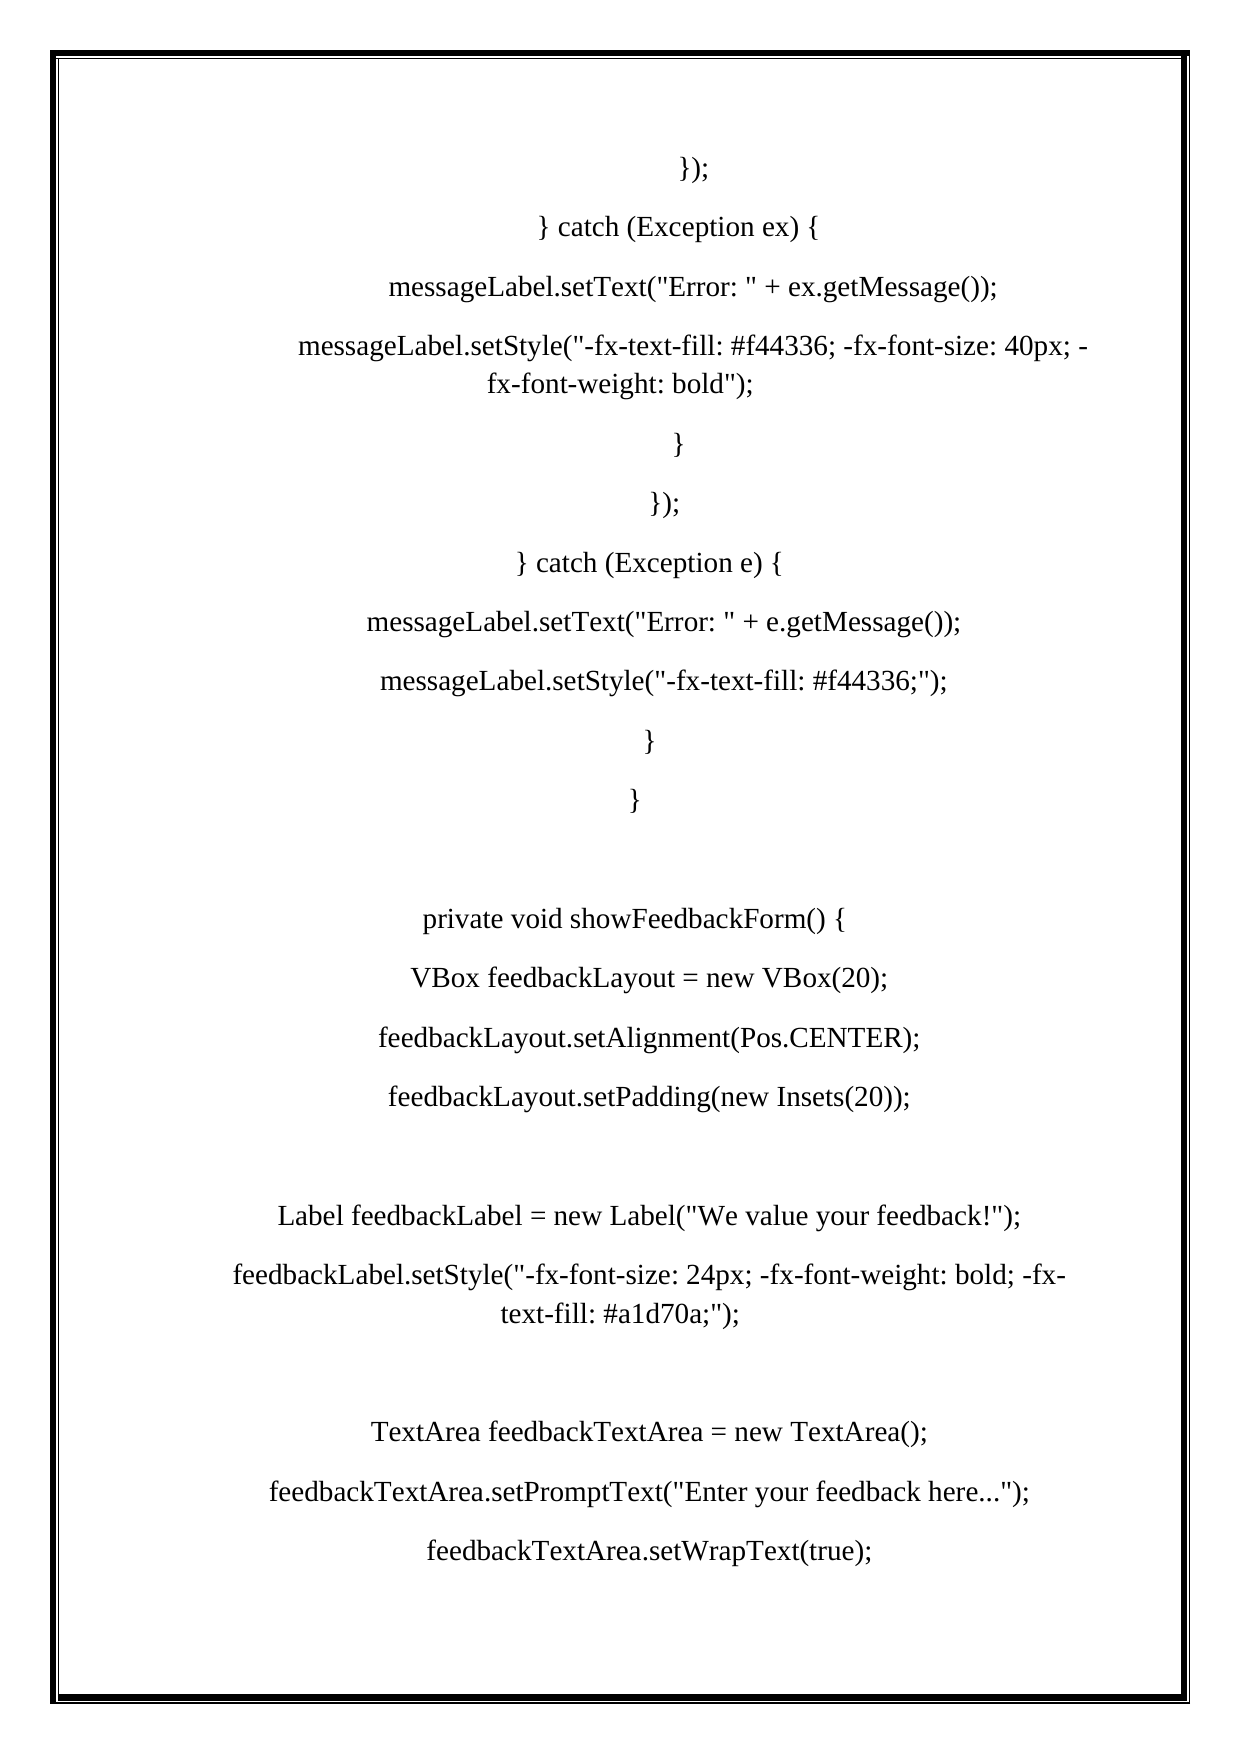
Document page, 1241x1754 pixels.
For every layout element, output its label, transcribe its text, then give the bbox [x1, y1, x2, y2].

text feedbackLayout.setPadding(new Insets(20)); [150, 1079, 1090, 1113]
text messageLabel.setText("Error: " + e.getMessage()); [150, 604, 1090, 638]
text }); [150, 150, 1090, 183]
text feedbackLabel.setStyle("-fx-font-size: 24px; -fx-font-weight: bold; -fx-text-fill: #a1d70a;"); [150, 1257, 1090, 1329]
text } [150, 426, 1090, 459]
text TextArea feedbackTextArea = new TextArea(); [150, 1414, 1090, 1448]
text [150, 269, 1090, 302]
text feedbackTextArea.setPromptText("Enter your feedback here..."); [150, 1474, 1090, 1507]
text } catch (Exception e) { [150, 545, 1090, 578]
text messageLabel.setStyle("-fx-text-fill: #f44336;"); [150, 663, 1090, 697]
text } [150, 782, 1090, 816]
text }); [150, 485, 1090, 519]
text VBox feedbackLayout = new VBox(20); [150, 960, 1090, 994]
text feedbackTextArea.setWrapText(true); [150, 1533, 1090, 1567]
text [150, 328, 1090, 400]
text Label feedbackLabel = new Label("We value your feedback!"); [150, 1198, 1090, 1231]
text private void showFeedbackForm() { [150, 901, 1090, 934]
text } [150, 723, 1090, 756]
text } catch (Exception ex) { [150, 209, 1090, 243]
text feedbackLayout.setAlignment(Pos.CENTER); [150, 1020, 1090, 1053]
